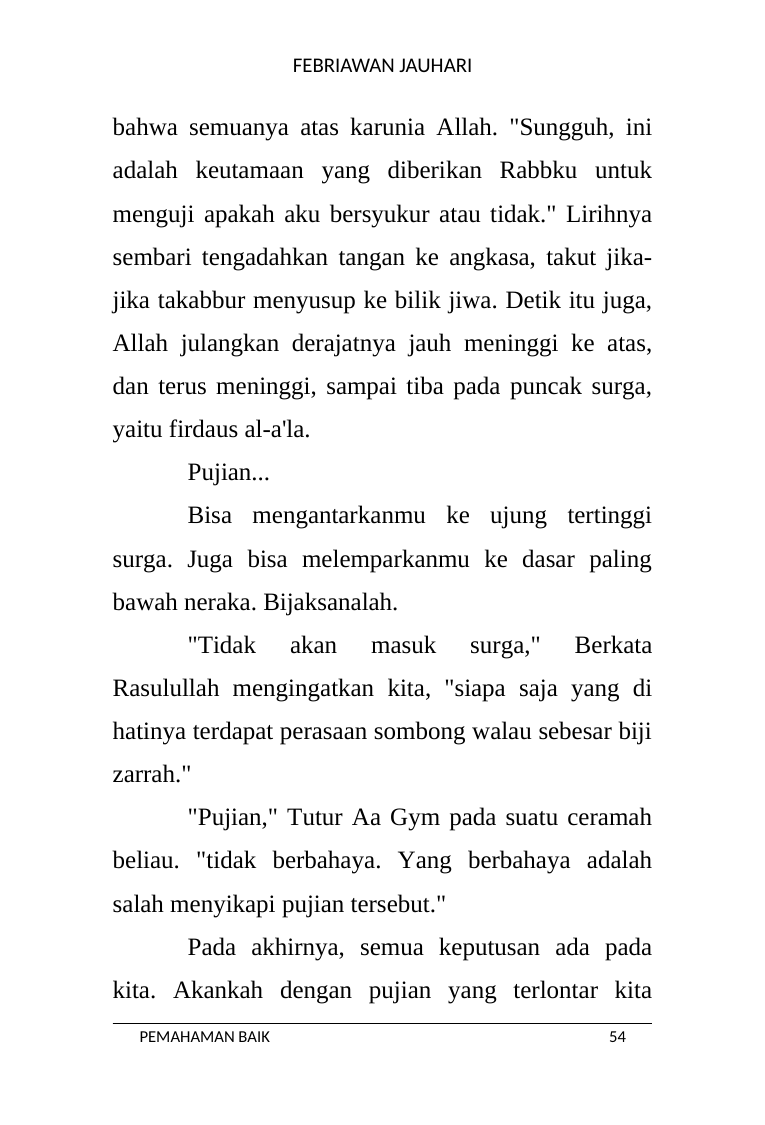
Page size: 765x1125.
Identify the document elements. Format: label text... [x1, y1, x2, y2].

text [112, 932, 652, 1004]
text Bisa mengantarkanmu ke ujung tertinggi surga. Juga bisa melemparkanmu ke dasar paling bawah neraka. Bijaksanalah. [112, 501, 652, 616]
text "Pujian," Tutur Aa Gym pada suatu ceramah beliau. "tidak berbahaya. Yang berbahaya adalah salah menyikapi pujian tersebut." [112, 802, 652, 917]
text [112, 112, 652, 443]
text Pujian... [112, 457, 652, 486]
text "Tidak akan masuk surga," Berkata Rasulullah mengingatkan kita, "siapa saja yang di hatinya terdapat perasaan sombong walau sebesar biji zarrah." [112, 630, 652, 788]
